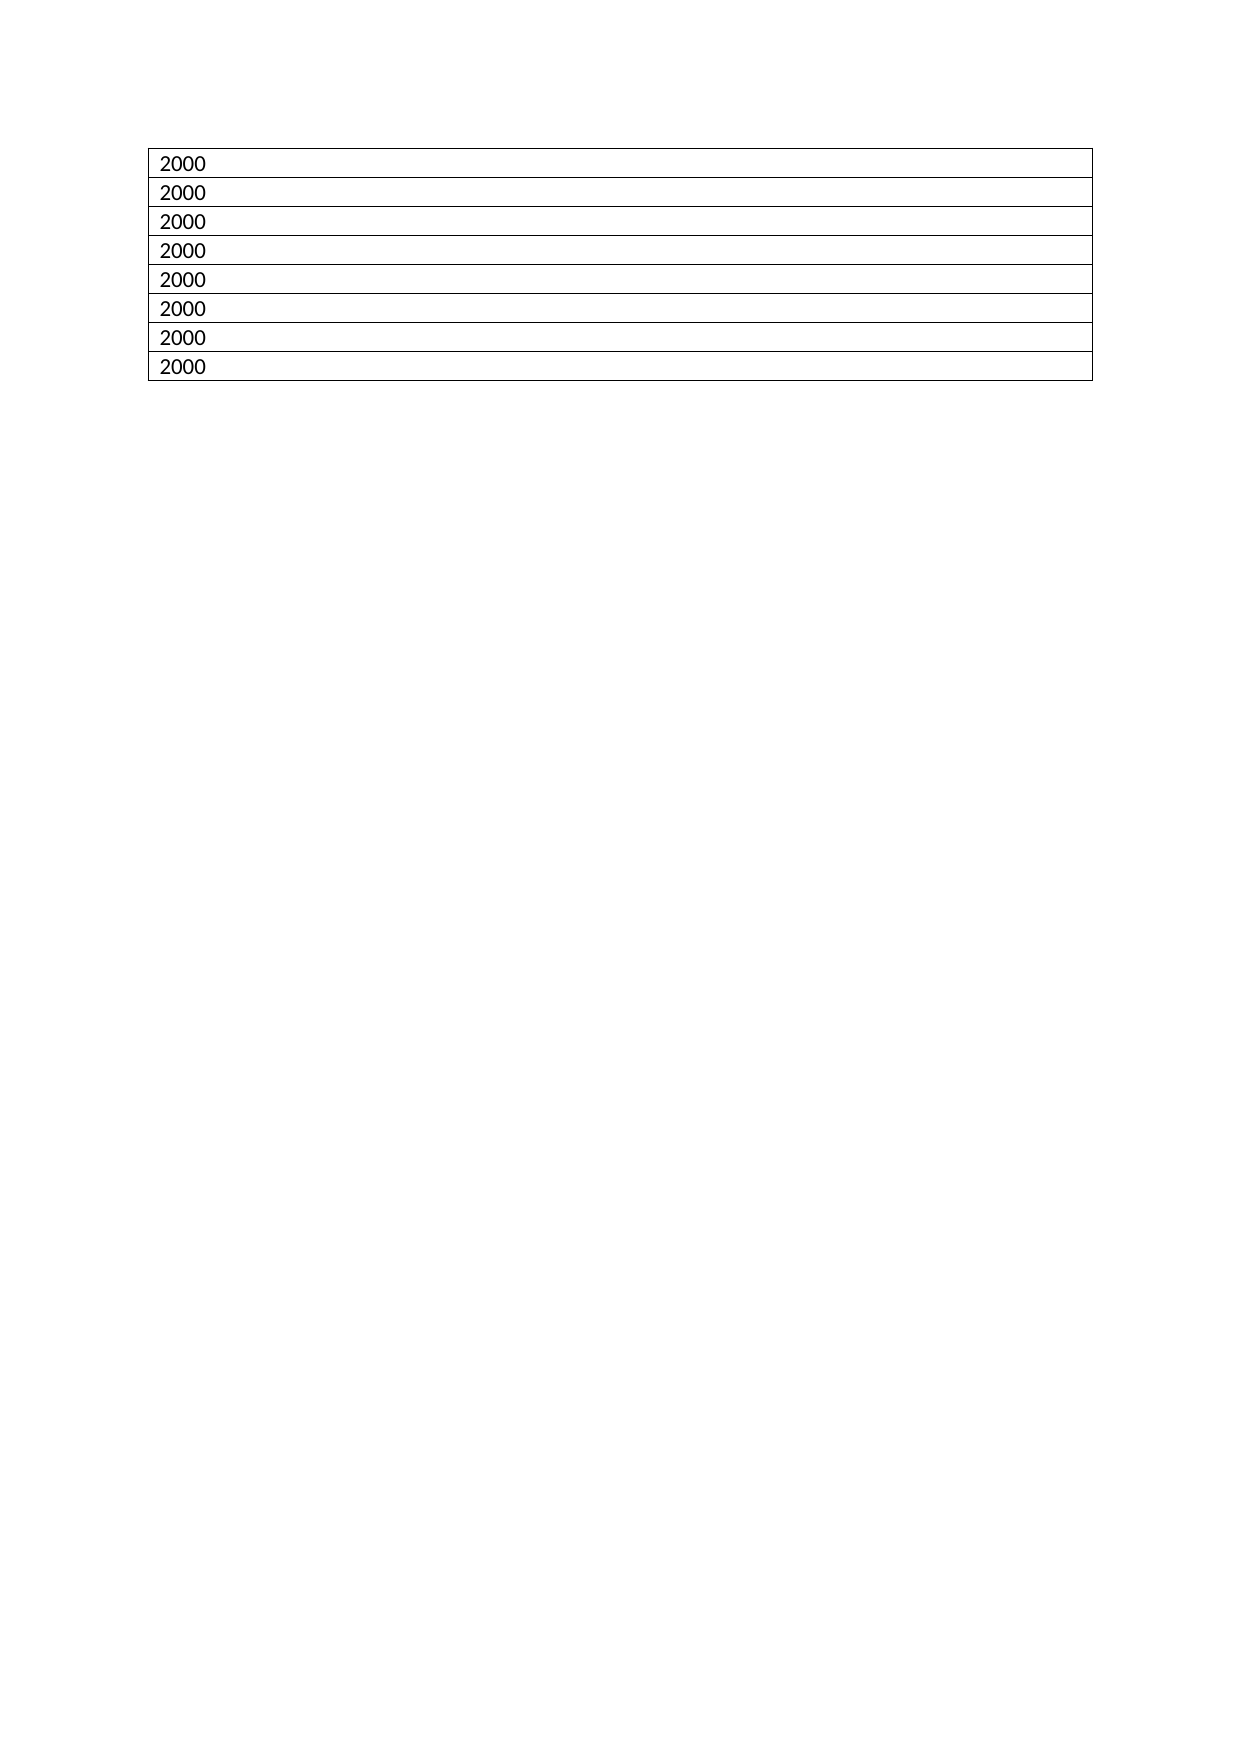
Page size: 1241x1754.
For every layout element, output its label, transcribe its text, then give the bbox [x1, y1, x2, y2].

table_cell 2000,00% [149, 352, 1092, 380]
table_cell 2000% [149, 294, 1092, 322]
table_header 2000 [149, 149, 1092, 177]
table_cell 2 000 [149, 178, 1092, 206]
table_cell 2 000,00 [149, 207, 1092, 235]
table_cell 2000,00 [149, 323, 1092, 351]
table_cell 2 000,00 Ft [149, 236, 1092, 264]
table_cell 2000 [149, 265, 1092, 293]
